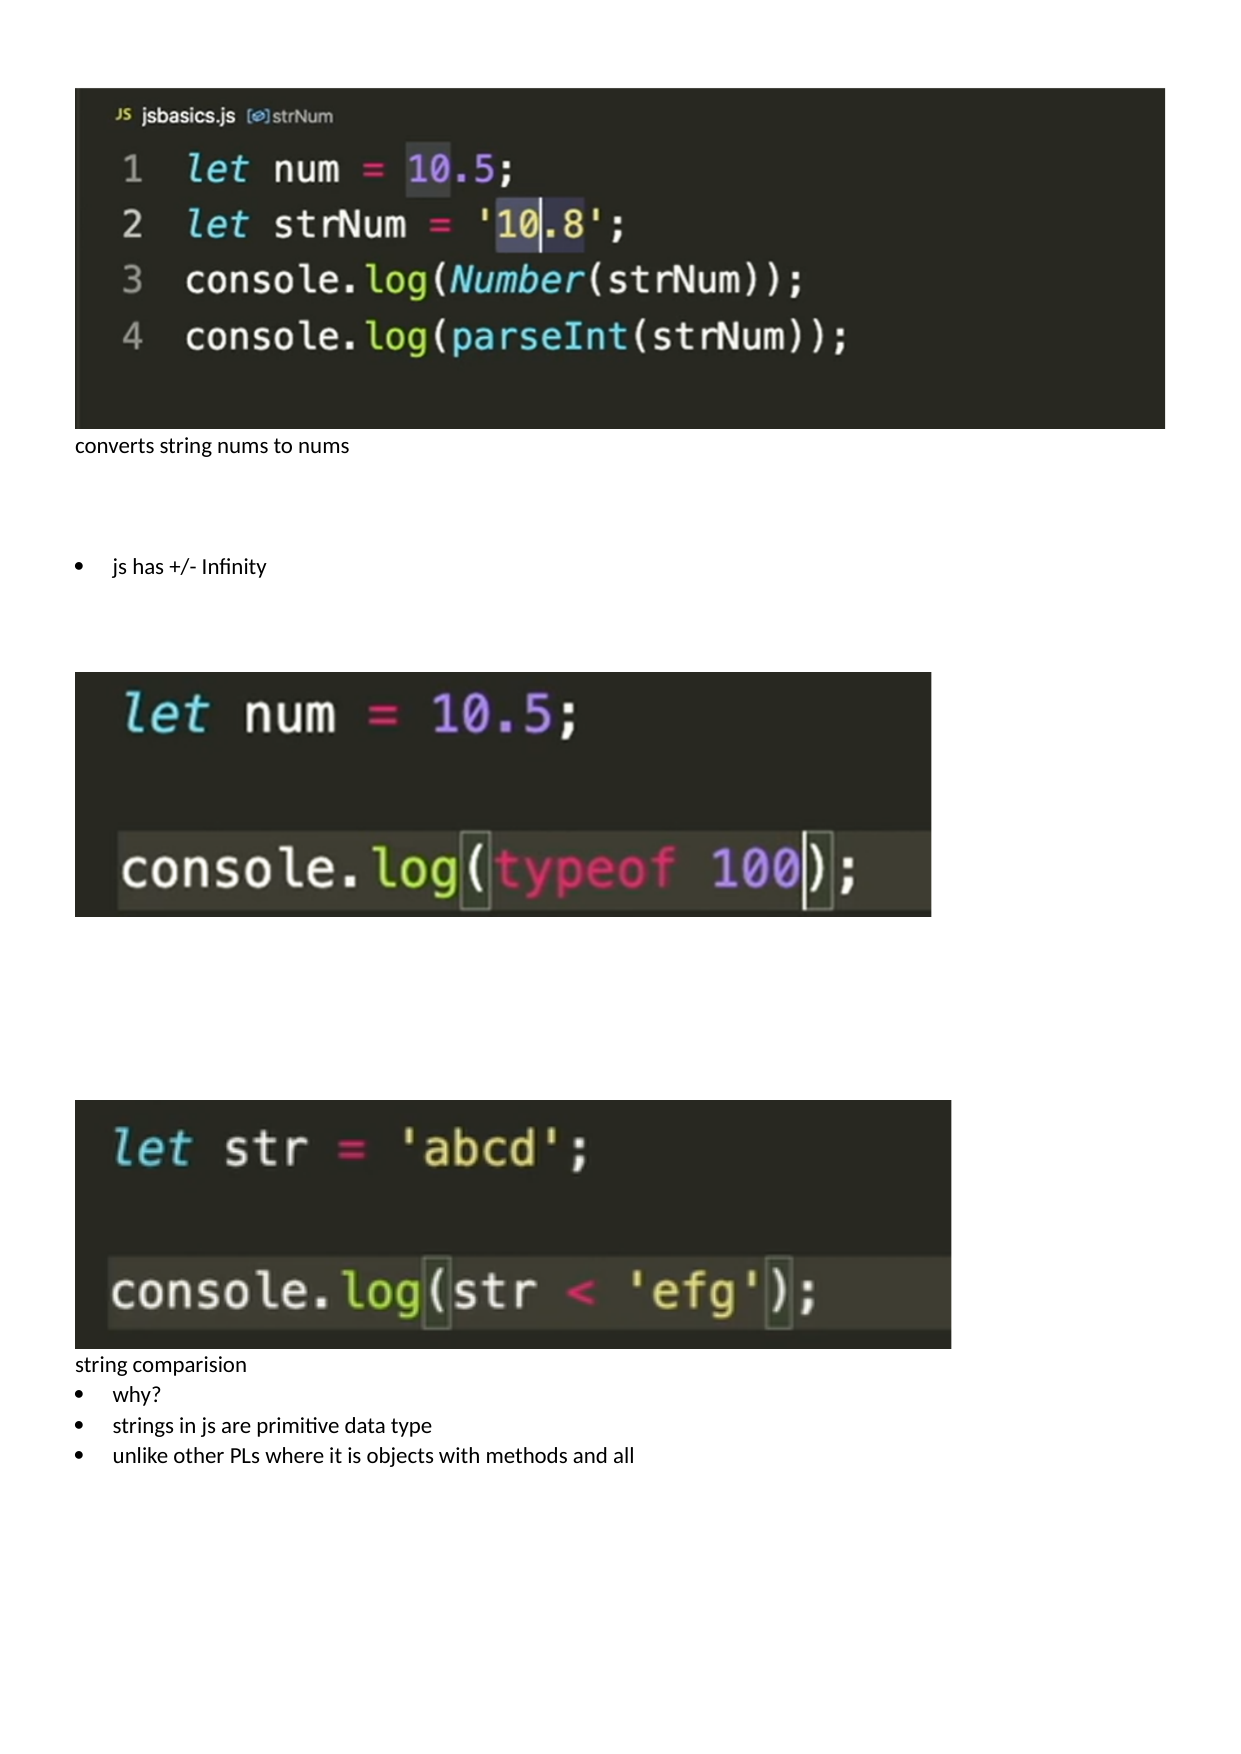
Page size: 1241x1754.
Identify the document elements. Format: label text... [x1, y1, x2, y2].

list converts string nums to nums [75, 431, 1165, 459]
list js has +/- Infinity [75, 552, 1165, 580]
picture [75, 75, 1166, 429]
list why? [75, 1381, 1165, 1409]
list strings in js are primitive data type [75, 1411, 1165, 1439]
list unlike other PLs where it is objects with methods and all [75, 1441, 1165, 1469]
list string comparision [75, 1350, 1165, 1378]
picture [75, 672, 932, 917]
picture [75, 1100, 952, 1349]
